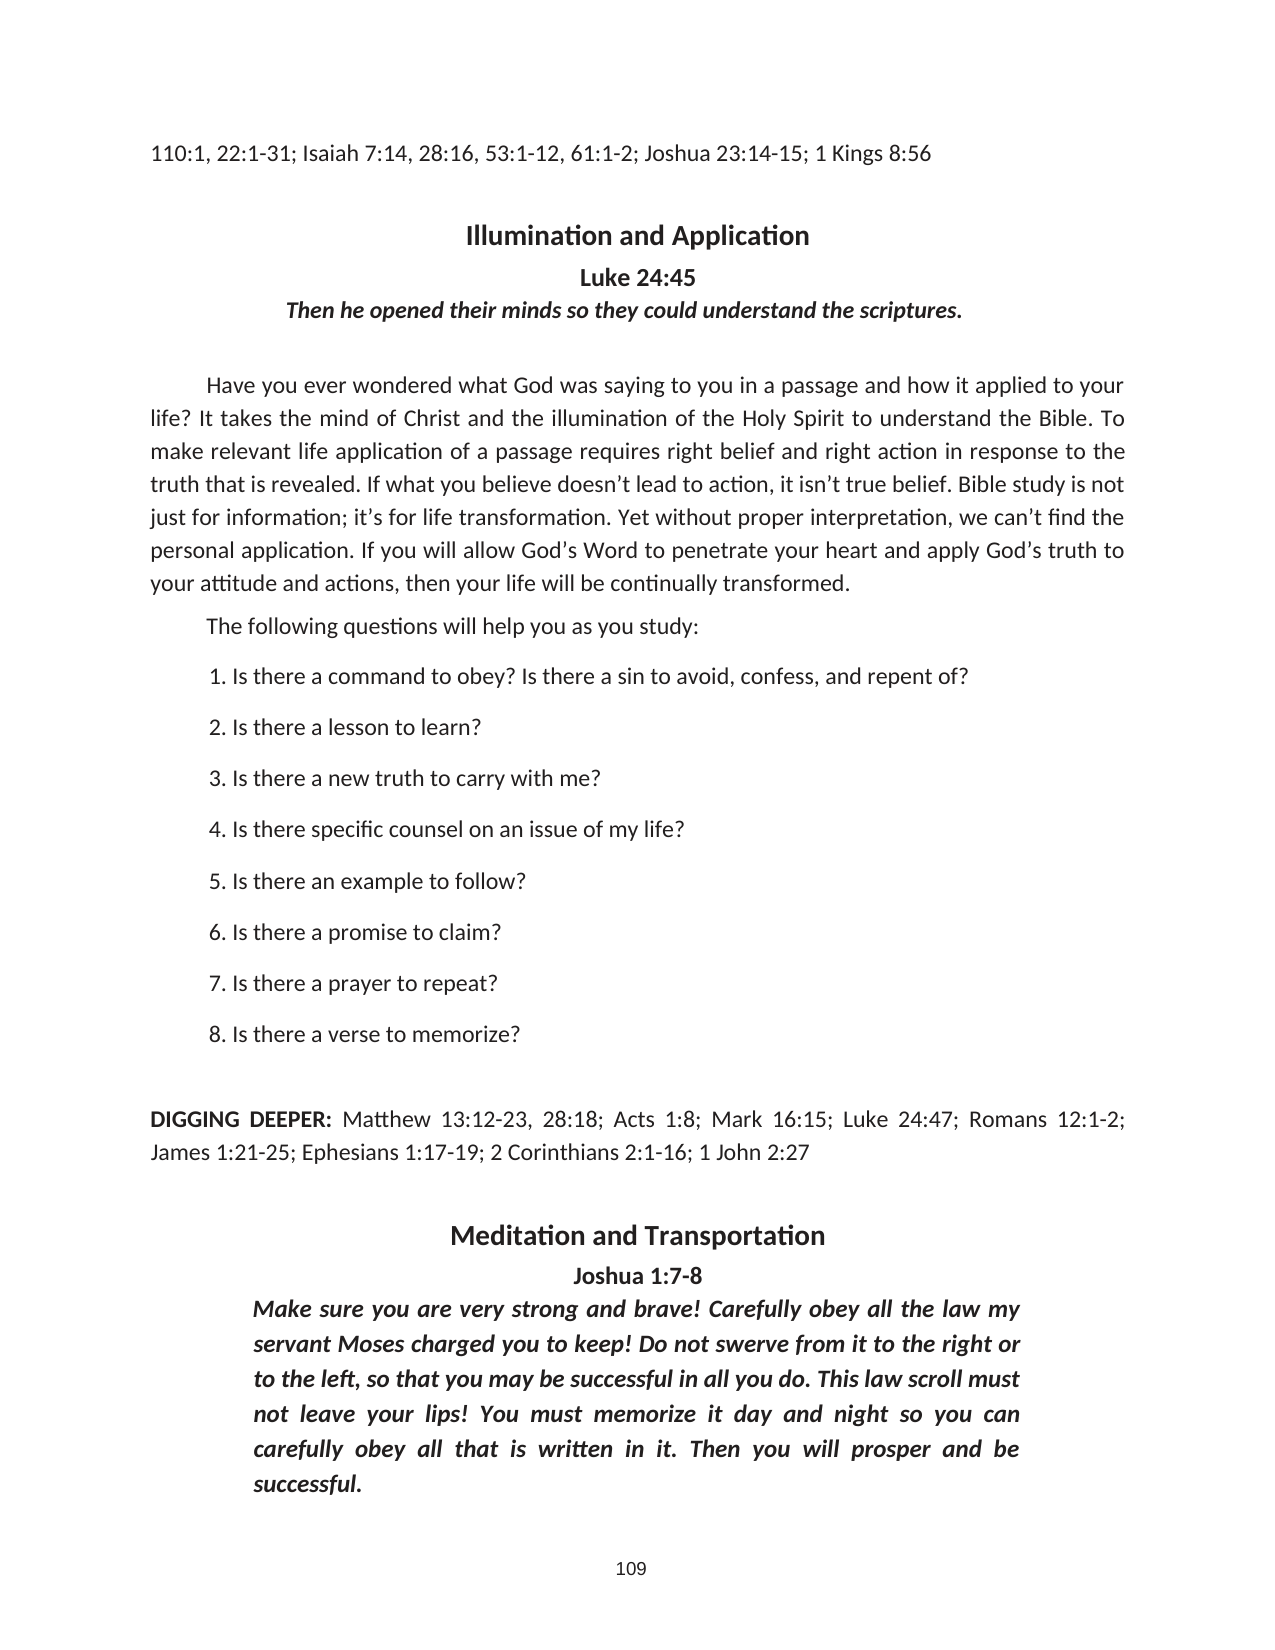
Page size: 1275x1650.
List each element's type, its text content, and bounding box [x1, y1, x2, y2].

list Is there a command to obey? Is there a sin to avoid, confess, and repent of? [208, 661, 1127, 690]
list Is there an example to follow? [208, 866, 1127, 895]
text 110:1, 22:1-31; Isaiah 7:14, 28:16, 53:1-12, 61:1-2; Joshua 23:14-15; 1 Kings 8:56 [150, 138, 1127, 167]
text The following questions will help you as you study: [206, 611, 1127, 640]
list Is there a prayer to repeat? [208, 968, 1127, 998]
list Is there a lesson to learn? [208, 712, 1127, 741]
subtitle Luke 24:45 [150, 261, 1126, 293]
list Is there a promise to claim? [208, 917, 1127, 946]
subtitle Meditation and Transportation [206, 1217, 1069, 1252]
text Then he opened their minds so they could understand the scriptures. [286, 295, 1024, 324]
subtitle Illumination and Application [206, 217, 1069, 253]
list Is there a verse to memorize? [208, 1019, 1127, 1049]
list Is there specific counsel on an issue of my life? [208, 814, 1127, 844]
text Have you ever wondered what God was saying to you in a passage and how it applied to your life? It takes the mind of Christ and the illumination of the Holy Spirit to understand the Bible. To make relevant life application of a passage requires right belief and right action in response to the truth that is revealed. If what you believe doesn’t lead to action, it isn’t true belief. Bible study is not just for information; it’s for life transformation. Yet without proper interpretation, we can’t find the personal application. If you will allow God’s Word to penetrate your heart and apply God’s truth to your attitude and actions, then your life will be continually transformed. [150, 370, 1127, 598]
text DIGGING DEEPER: Matthew 13:12-23, 28:18; Acts 1:8; Mark 16:15; Luke 24:47; Romans 12:1-2; James 1:21-25; Ephesians 1:17-19; 2 Corinthians 2:1-16; 1 John 2:27 [150, 1104, 1127, 1167]
text Make sure you are very strong and brave! Carefully obey all the law my servant Moses charged you to keep! Do not swerve from it to the right or to the left, so that you may be successful in all you do. This law scroll must not leave your lips! You must memorize it day and night so you can carefully obey all that is written in it. Then you will prosper and be successful. [252, 1293, 1024, 1499]
subtitle Joshua 1:7-8 [150, 1260, 1126, 1291]
list Is there a new truth to carry with me? [208, 763, 1127, 792]
